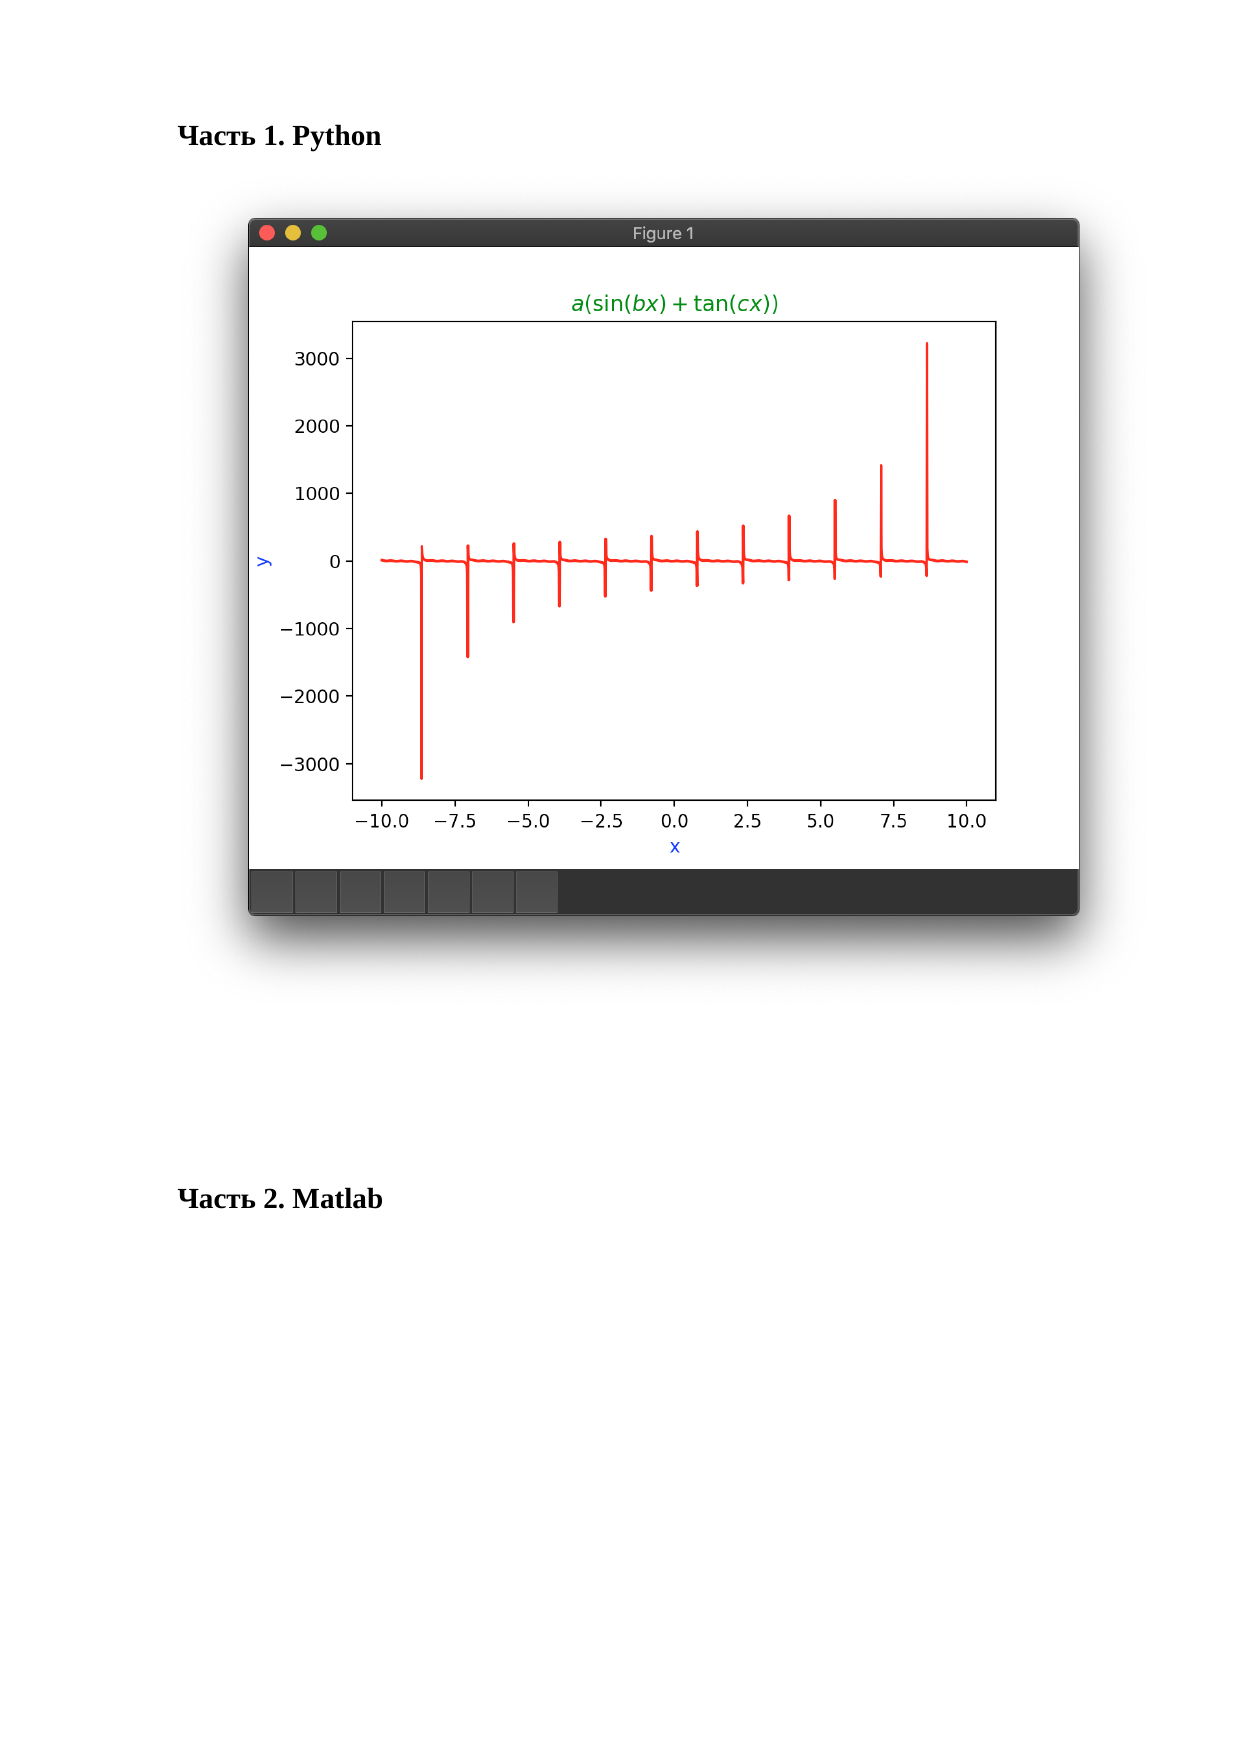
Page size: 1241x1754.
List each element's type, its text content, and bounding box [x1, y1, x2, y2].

text Часть 1. Python [177, 118, 1152, 152]
picture [176, 169, 1151, 1011]
text Часть 2. Matlab [177, 1181, 1152, 1214]
